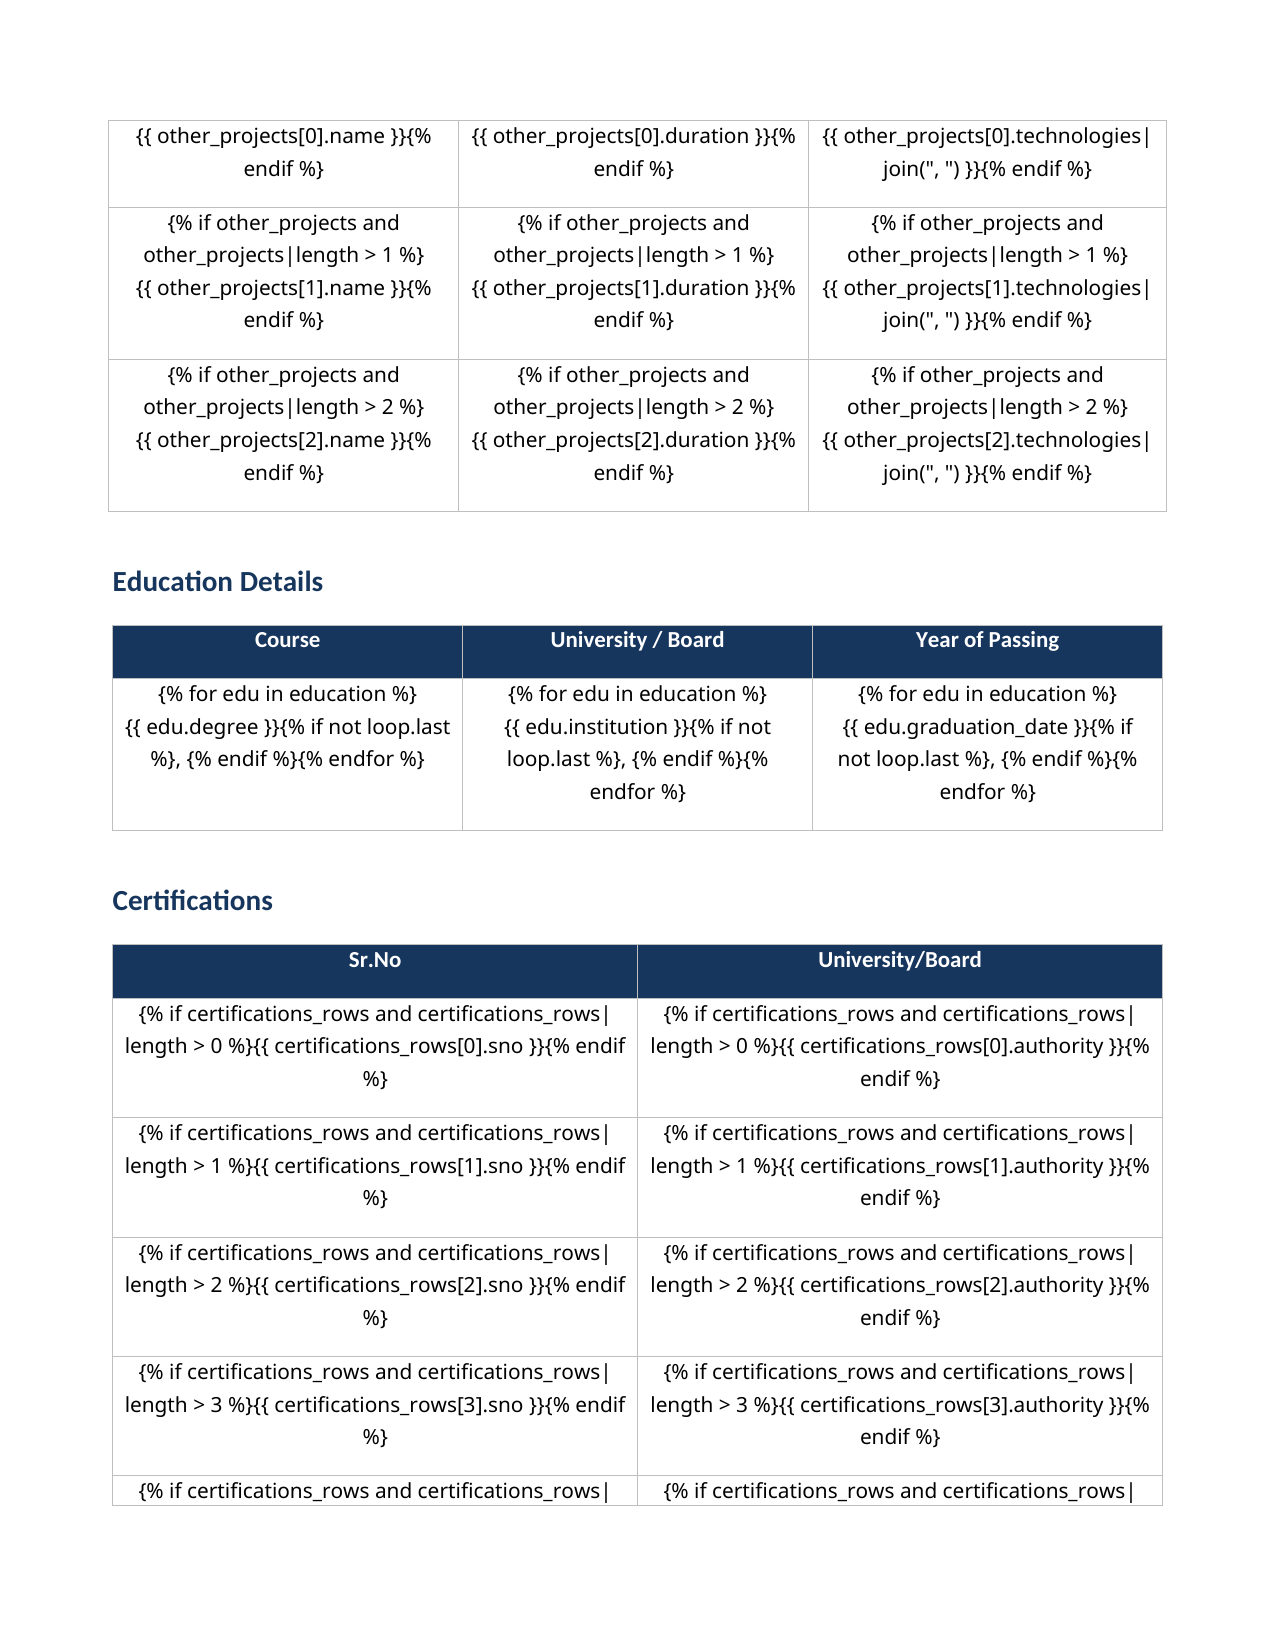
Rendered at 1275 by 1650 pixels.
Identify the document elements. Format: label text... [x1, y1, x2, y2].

table_cell {% if other_projects and other_projects|length > 2 %}{{ other_projects[2].name }}{% endif %} [109, 360, 458, 511]
text Certifications [112, 882, 1162, 918]
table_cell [109, 121, 458, 207]
table_cell {% if other_projects and other_projects|length > 1 %}{{ other_projects[1].technologies|join(", ") }}{% endif %} [809, 208, 1166, 359]
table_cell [459, 121, 808, 207]
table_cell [809, 121, 1166, 207]
table_cell {% if certifications_rows and certifications_rows|length > 1 %}{{ certifications_rows[1].sno }}{% endif %} [113, 1118, 637, 1237]
table_header Sr.No [113, 945, 637, 998]
table_cell {% for edu in education %}{{ edu.graduation_date }}{% if not loop.last %}, {% endif %}{% endfor %} [813, 679, 1162, 830]
table_cell {% if certifications_rows and certifications_rows|length > 3 %}{{ certifications_rows[3].sno }}{% endif %} [113, 1357, 637, 1475]
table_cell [113, 1476, 637, 1505]
table_header University/Board [638, 945, 1162, 998]
table_header Course [113, 626, 462, 678]
table_cell {% if other_projects and other_projects|length > 2 %}{{ other_projects[2].duration }}{% endif %} [459, 360, 808, 511]
table_cell {% if certifications_rows and certifications_rows|length > 2 %}{{ certifications_rows[2].sno }}{% endif %} [113, 1238, 637, 1356]
table_cell {% for edu in education %}{{ edu.degree }}{% if not loop.last %}, {% endif %}{% endfor %} [113, 679, 462, 830]
table_cell {% for edu in education %}{{ edu.institution }}{% if not loop.last %}, {% endif %}{% endfor %} [463, 679, 812, 830]
table_header Year of Passing [813, 626, 1162, 678]
table_header University / Board [463, 626, 812, 678]
table_cell {% if certifications_rows and certifications_rows|length > 3 %}{{ certifications_rows[3].authority }}{% endif %} [638, 1357, 1162, 1475]
table_cell {% if other_projects and other_projects|length > 2 %}{{ other_projects[2].technologies|join(", ") }}{% endif %} [809, 360, 1166, 511]
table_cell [638, 1476, 1162, 1505]
text Education Details [112, 563, 1162, 598]
table_cell {% if other_projects and other_projects|length > 1 %}{{ other_projects[1].duration }}{% endif %} [459, 208, 808, 359]
table_cell {% if certifications_rows and certifications_rows|length > 2 %}{{ certifications_rows[2].authority }}{% endif %} [638, 1238, 1162, 1356]
table_cell {% if certifications_rows and certifications_rows|length > 0 %}{{ certifications_rows[0].authority }}{% endif %} [638, 999, 1162, 1117]
table_cell {% if other_projects and other_projects|length > 1 %}{{ other_projects[1].name }}{% endif %} [109, 208, 458, 359]
table_cell {% if certifications_rows and certifications_rows|length > 1 %}{{ certifications_rows[1].authority }}{% endif %} [638, 1118, 1162, 1237]
table_cell {% if certifications_rows and certifications_rows|length > 0 %}{{ certifications_rows[0].sno }}{% endif %} [113, 999, 637, 1117]
